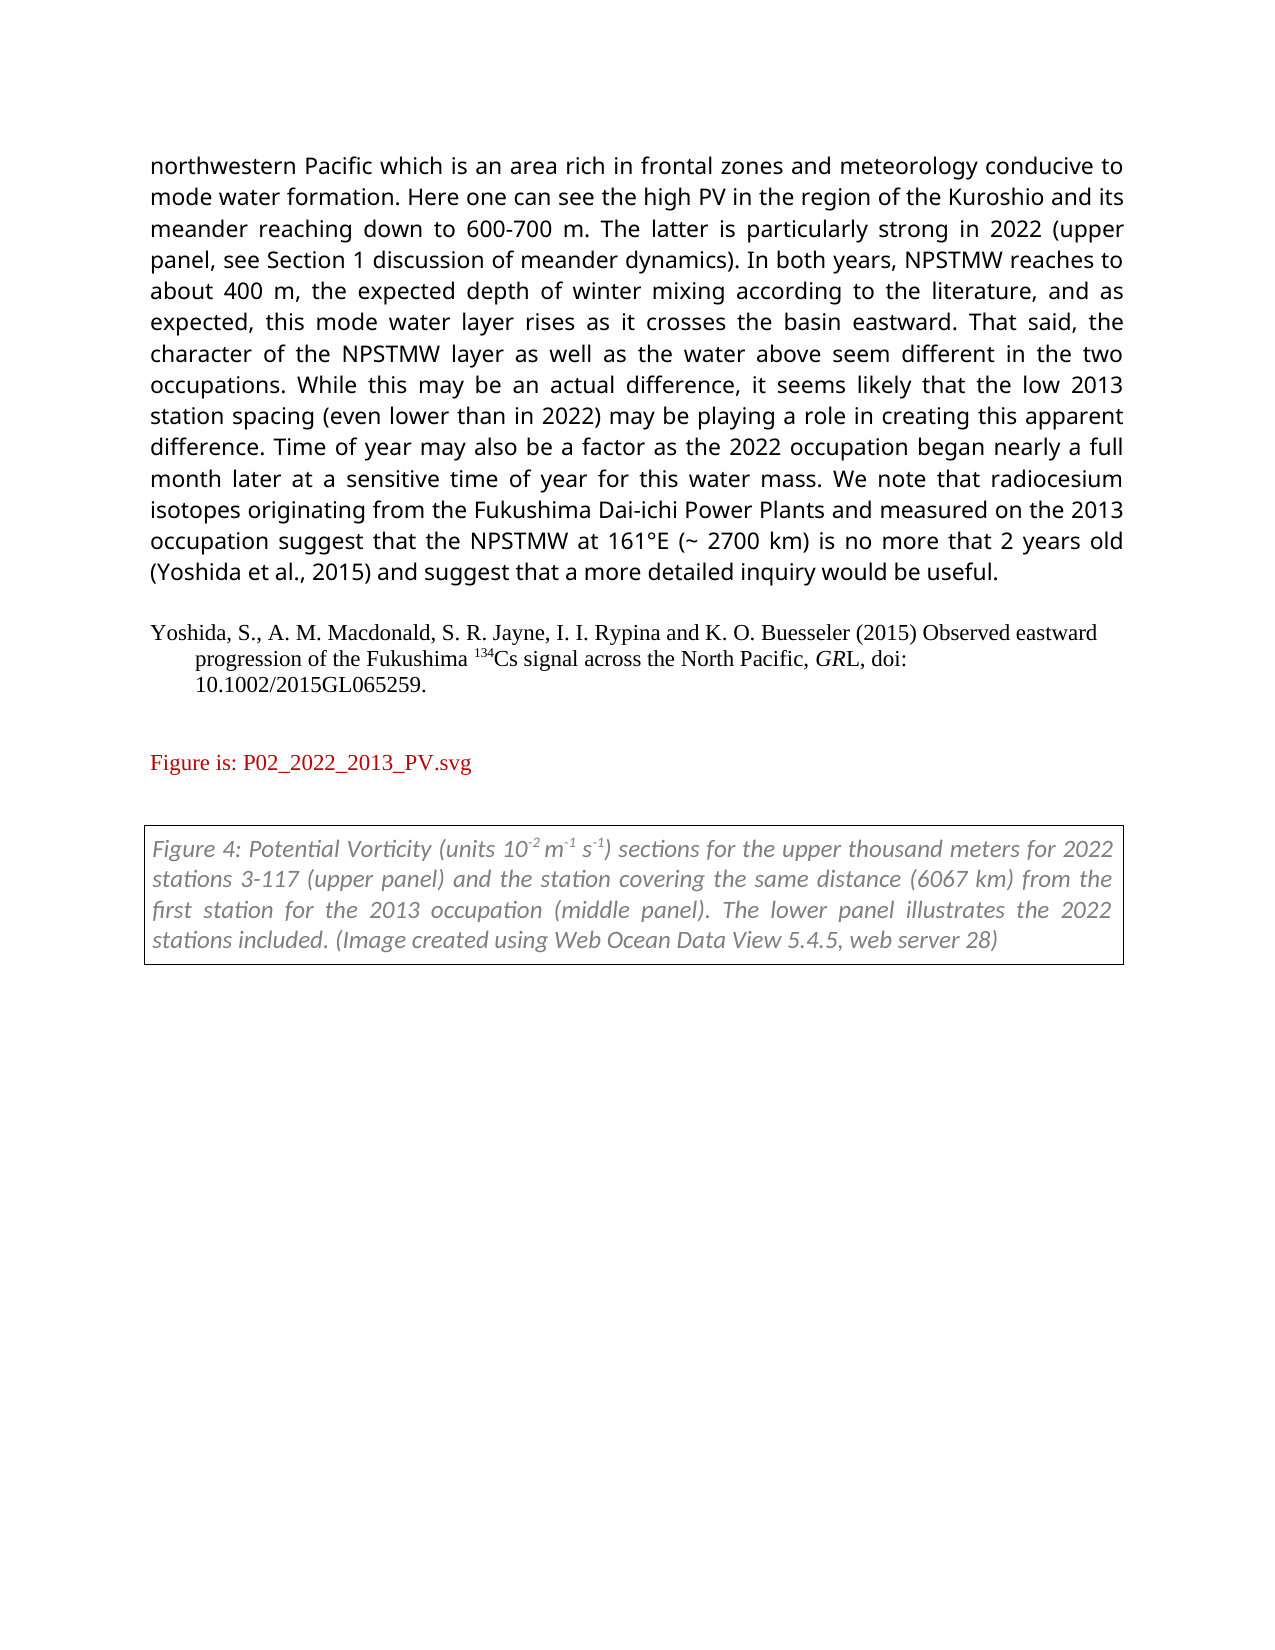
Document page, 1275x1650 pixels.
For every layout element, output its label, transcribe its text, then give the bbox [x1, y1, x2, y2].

text Figure is: P02_2022_2013_PV.svg [150, 749, 1125, 776]
text Yoshida, S., A. M. Macdonald, S. R. Jayne, I. I. Rypina and K. O. Buesseler (2015) Observed eastward progression of the Fukushima 134Cs signal across the North Pacific, GRL, doi: 10.1002/2015GL065259. [150, 619, 1125, 698]
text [150, 150, 1125, 587]
